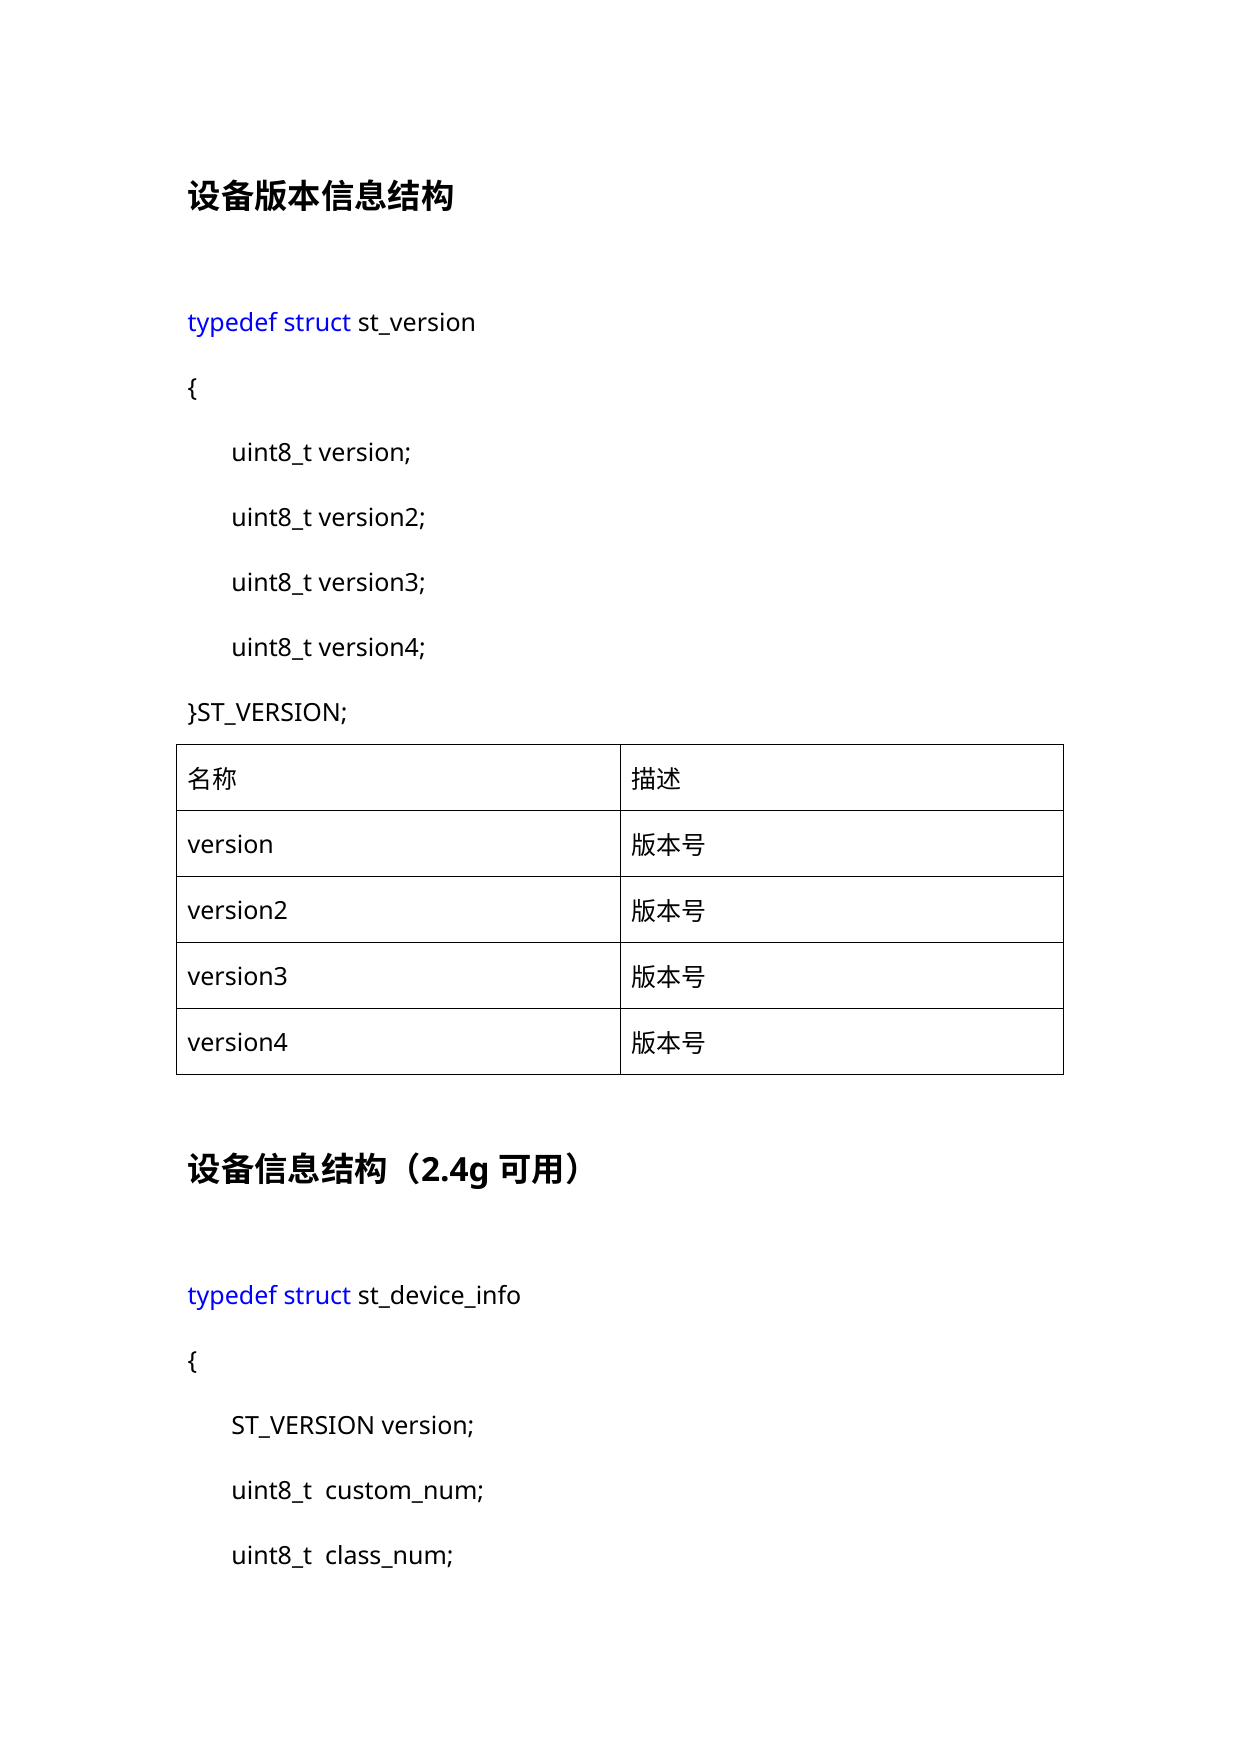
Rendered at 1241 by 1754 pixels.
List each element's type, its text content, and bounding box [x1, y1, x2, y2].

text uint8_t version2; [187, 484, 1053, 549]
text uint8_t version; [187, 419, 1053, 484]
text uint8_t custom_num; [187, 1457, 1053, 1522]
text uint8_t version3; [187, 549, 1053, 614]
table_cell 版本号 [621, 811, 1063, 876]
text typedef struct st_device_info [187, 1262, 1053, 1327]
table_header 名称 [177, 745, 620, 810]
subtitle 设备版本信息结构 [187, 162, 1053, 227]
table_cell version3 [177, 943, 620, 1008]
table_cell 版本号 [621, 877, 1063, 942]
subtitle 设备信息结构（2.4g 可用） [187, 1135, 1053, 1200]
text uint8_t version4; [187, 614, 1053, 679]
text }ST_VERSION; [187, 679, 1053, 744]
table_cell 版本号 [621, 943, 1063, 1008]
table_header 描述 [621, 745, 1063, 810]
text typedef struct st_version [187, 289, 1053, 354]
text { [187, 354, 1053, 419]
text ST_VERSION version; [187, 1392, 1053, 1457]
table_cell version4 [177, 1009, 620, 1074]
table_cell version [177, 811, 620, 876]
table_cell 版本号 [621, 1009, 1063, 1074]
text uint8_t class_num; [187, 1522, 1053, 1587]
table_cell version2 [177, 877, 620, 942]
text { [187, 1327, 1053, 1392]
